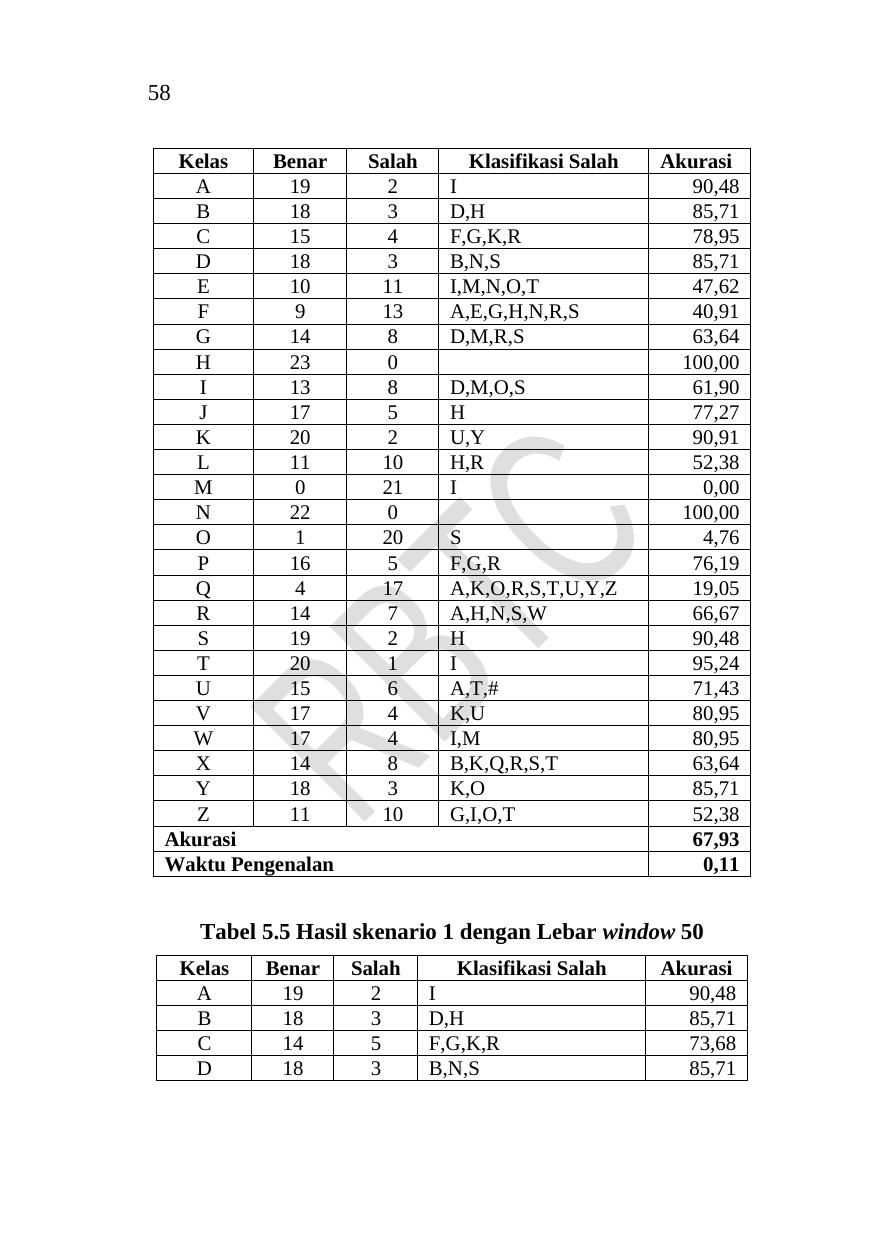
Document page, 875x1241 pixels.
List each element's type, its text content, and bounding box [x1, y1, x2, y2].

table_cell 11 [254, 801, 346, 826]
table_cell H [439, 626, 648, 650]
table_cell D [154, 249, 253, 273]
table_cell 3 [347, 199, 438, 223]
table_cell F,G,K,R [439, 224, 648, 248]
table_cell 66,67 [649, 601, 750, 625]
table_cell A [157, 981, 251, 1005]
table_cell 40,91 [649, 299, 750, 323]
table_cell Waktu Pengenalan [154, 852, 648, 876]
table_header Kelas [157, 956, 251, 979]
table_cell I [439, 475, 648, 499]
table_cell E [154, 274, 253, 298]
table_cell I [439, 174, 648, 198]
table_cell V [154, 701, 253, 725]
table_cell 67,93 [649, 827, 750, 851]
table_header Akurasi [646, 956, 747, 979]
table_cell 76,19 [649, 550, 750, 574]
table_cell Q [154, 576, 253, 599]
table_cell N [154, 500, 253, 524]
table_header Benar [254, 149, 346, 173]
table_cell [439, 500, 648, 524]
table_cell S [154, 626, 253, 650]
table_cell I,M,N,O,T [439, 274, 648, 298]
table_cell F,G,K,R [418, 1031, 645, 1055]
table_cell 90,48 [649, 626, 750, 650]
table_cell 2 [334, 981, 417, 1005]
table_cell 73,68 [646, 1031, 747, 1055]
table_cell Z [154, 801, 253, 826]
table_cell 18 [252, 1006, 333, 1030]
table_cell L [154, 450, 253, 474]
table_cell C [157, 1031, 251, 1055]
table_cell 9 [254, 299, 346, 323]
table_cell 2 [347, 174, 438, 198]
table_cell B [154, 199, 253, 223]
table_cell 4 [347, 701, 438, 725]
table_cell M [154, 475, 253, 499]
table_header Benar [252, 956, 333, 979]
table_cell P [154, 550, 253, 574]
table_cell 2 [347, 626, 438, 650]
table_cell J [154, 400, 253, 424]
table_cell 19 [254, 626, 346, 650]
table_cell 8 [347, 375, 438, 399]
table_cell 3 [347, 249, 438, 273]
table_cell 3 [334, 1056, 417, 1080]
table_cell 8 [347, 325, 438, 348]
table_cell K [154, 425, 253, 449]
table_cell A,K,O,R,S,T,U,Y,Z [439, 576, 648, 599]
table_cell D,H [418, 1006, 645, 1030]
table_cell 90,48 [646, 981, 747, 1005]
table_cell 17 [254, 701, 346, 725]
table_cell U,Y [439, 425, 648, 449]
table_cell 18 [252, 1056, 333, 1080]
table_header Salah [334, 956, 417, 979]
table_cell 10 [347, 801, 438, 826]
table_cell 6 [347, 676, 438, 700]
table_cell B,N,S [439, 249, 648, 273]
table_cell 63,64 [649, 751, 750, 775]
table_cell 85,71 [646, 1006, 747, 1030]
table_cell X [154, 751, 253, 775]
table_cell 4 [347, 726, 438, 750]
table_cell B [157, 1006, 251, 1030]
table_cell 3 [334, 1006, 417, 1030]
table_cell 90,48 [649, 174, 750, 198]
table_cell 18 [254, 249, 346, 273]
table_cell 17 [347, 576, 438, 599]
table_header Akurasi [649, 149, 750, 173]
table_cell 0 [347, 350, 438, 374]
table_cell I [154, 375, 253, 399]
table_cell 78,95 [649, 224, 750, 248]
table_cell U [154, 676, 253, 700]
table_cell 10 [254, 274, 346, 298]
table_cell D,M,O,S [439, 375, 648, 399]
table_cell 4 [347, 224, 438, 248]
table_cell 20 [254, 651, 346, 675]
table_cell G,I,O,T [439, 801, 648, 826]
table_cell D,H [439, 199, 648, 223]
table_cell 23 [254, 350, 346, 374]
table_cell 77,27 [649, 400, 750, 424]
table_cell 19 [254, 174, 346, 198]
table_cell 1 [254, 525, 346, 549]
table_cell 22 [254, 500, 346, 524]
table_cell 0 [254, 475, 346, 499]
table_cell 14 [254, 751, 346, 775]
table_cell D [157, 1056, 251, 1080]
table_cell 85,71 [649, 199, 750, 223]
table_cell 10 [347, 450, 438, 474]
table_cell 5 [347, 400, 438, 424]
table_cell 52,38 [649, 450, 750, 474]
table_cell W [154, 726, 253, 750]
table_cell 18 [254, 776, 346, 800]
table_header Kelas [154, 149, 253, 173]
table_cell 19,05 [649, 576, 750, 599]
table_cell I,M [439, 726, 648, 750]
table_cell A,E,G,H,N,R,S [439, 299, 648, 323]
table_cell 90,91 [649, 425, 750, 449]
table_cell 5 [347, 550, 438, 574]
table_cell H [439, 400, 648, 424]
table_cell 100,00 [649, 350, 750, 374]
table_cell 17 [254, 400, 346, 424]
table_cell 71,43 [649, 676, 750, 700]
table_cell 11 [254, 450, 346, 474]
table_cell 4,76 [649, 525, 750, 549]
table_cell 19 [252, 981, 333, 1005]
table_cell A,H,N,S,W [439, 601, 648, 625]
table_cell 5 [334, 1031, 417, 1055]
table_header Klasifikasi Salah [439, 149, 648, 173]
table_cell 47,62 [649, 274, 750, 298]
table_cell 95,24 [649, 651, 750, 675]
table_cell I [418, 981, 645, 1005]
table_cell 2 [347, 425, 438, 449]
table_cell 80,95 [649, 701, 750, 725]
table_cell 0,00 [649, 475, 750, 499]
table_cell B,N,S [418, 1056, 645, 1080]
table_cell 0 [347, 500, 438, 524]
table_cell 16 [254, 550, 346, 574]
table_cell Y [154, 776, 253, 800]
table_cell 85,71 [649, 249, 750, 273]
table_cell 7 [347, 601, 438, 625]
table_cell H,R [439, 450, 648, 474]
table_cell S [439, 525, 648, 549]
table_cell 4 [254, 576, 346, 599]
table_cell 13 [347, 299, 438, 323]
table_cell 85,71 [646, 1056, 747, 1080]
table_cell 14 [252, 1031, 333, 1055]
table_cell 13 [254, 375, 346, 399]
table_cell 14 [254, 325, 346, 348]
table_cell 15 [254, 224, 346, 248]
table_cell 61,90 [649, 375, 750, 399]
table_cell 3 [347, 776, 438, 800]
table_header Klasifikasi Salah [418, 956, 645, 979]
table_cell 21 [347, 475, 438, 499]
table_cell K,U [439, 701, 648, 725]
table_cell B,K,Q,R,S,T [439, 751, 648, 775]
table_cell 11 [347, 274, 438, 298]
table_cell 14 [254, 601, 346, 625]
table_cell 20 [347, 525, 438, 549]
table_cell R [154, 601, 253, 625]
table_cell T [154, 651, 253, 675]
table_cell Akurasi [154, 827, 648, 851]
table_cell C [154, 224, 253, 248]
table_header Salah [347, 149, 438, 173]
table_cell F [154, 299, 253, 323]
table_cell 1 [347, 651, 438, 675]
table_cell K,O [439, 776, 648, 800]
table_cell 80,95 [649, 726, 750, 750]
table_cell 20 [254, 425, 346, 449]
table_cell I [439, 651, 648, 675]
table_cell A,T,# [439, 676, 648, 700]
table_cell 85,71 [649, 776, 750, 800]
table_cell O [154, 525, 253, 549]
table_cell 0,11 [649, 852, 750, 876]
table_cell A [154, 174, 253, 198]
table_cell 8 [347, 751, 438, 775]
table_cell G [154, 325, 253, 348]
table_cell D,M,R,S [439, 325, 648, 348]
text Tabel 5.5 Hasil skenario 1 dengan Lebar window 50 [148, 918, 756, 944]
table_cell 17 [254, 726, 346, 750]
table_cell 18 [254, 199, 346, 223]
table_cell F,G,R [439, 550, 648, 574]
table_cell 100,00 [649, 500, 750, 524]
table_cell H [154, 350, 253, 374]
table_cell 15 [254, 676, 346, 700]
table_cell [439, 350, 648, 374]
table_cell 63,64 [649, 325, 750, 348]
table_cell 52,38 [649, 801, 750, 826]
